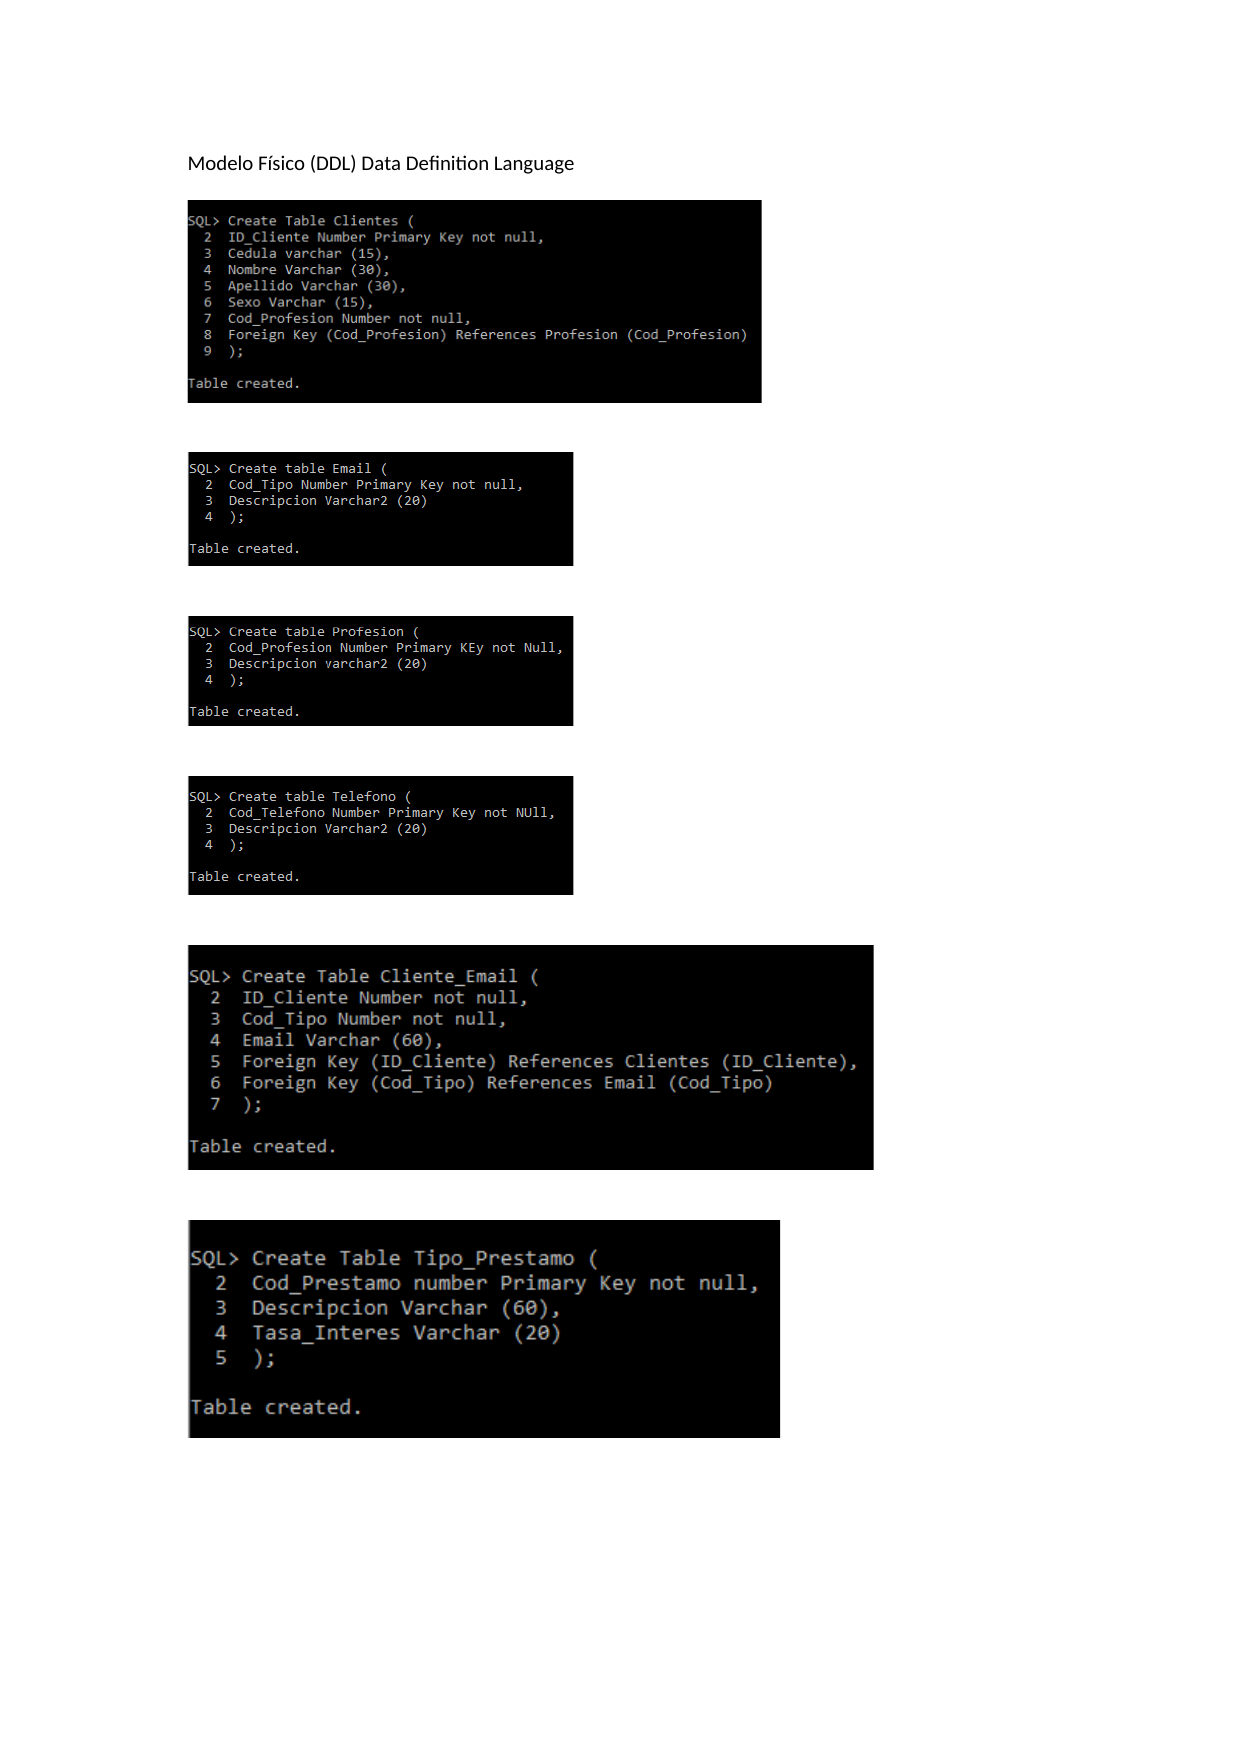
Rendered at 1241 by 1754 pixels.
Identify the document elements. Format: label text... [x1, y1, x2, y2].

picture [187, 200, 762, 403]
picture [187, 616, 574, 726]
picture [187, 1220, 781, 1438]
picture [187, 776, 574, 895]
picture [187, 452, 574, 566]
picture [187, 945, 874, 1170]
text Modelo Físico (DDL) Data Definition Language [187, 150, 1053, 175]
